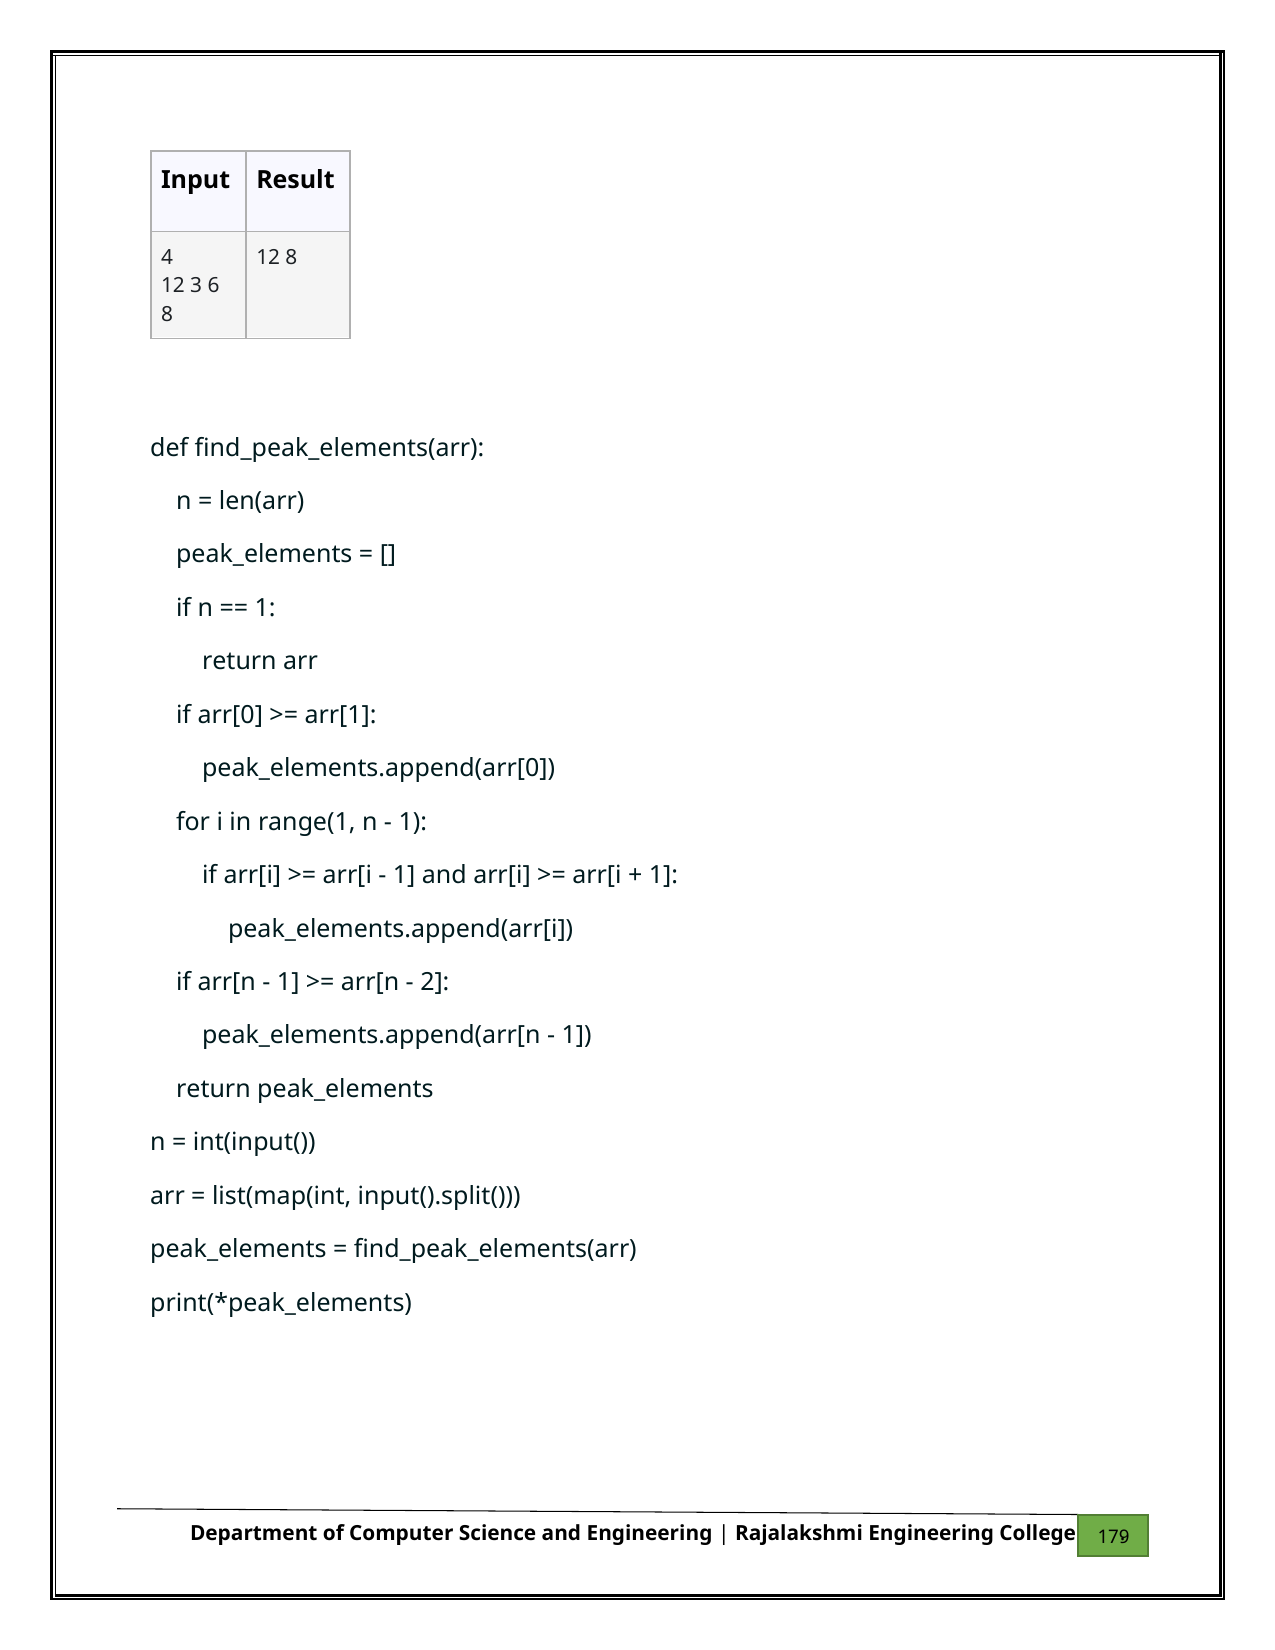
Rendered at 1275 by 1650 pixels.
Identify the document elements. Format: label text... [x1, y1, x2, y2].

text peak_elements.append(arr[n - 1]) [150, 1017, 1125, 1051]
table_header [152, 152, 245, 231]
text if arr[0] >= arr[1]: [150, 696, 1125, 731]
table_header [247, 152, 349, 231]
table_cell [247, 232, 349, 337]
text peak_elements = find_peak_elements(arr) [150, 1231, 1125, 1265]
text peak_elements = [] [150, 536, 1125, 570]
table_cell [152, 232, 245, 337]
text def find_peak_elements(arr): [150, 429, 1125, 463]
text return arr [150, 643, 1125, 677]
text if arr[i] >= arr[i - 1] and arr[i] >= arr[i + 1]: [150, 857, 1125, 891]
text for i in range(1, n - 1): [150, 803, 1125, 837]
text peak_elements.append(arr[i]) [150, 910, 1125, 944]
text if n == 1: [150, 589, 1125, 624]
text n = len(arr) [150, 483, 1125, 517]
text peak_elements.append(arr[0]) [150, 750, 1125, 784]
text print(*peak_elements) [150, 1284, 1125, 1318]
text n = int(input()) [150, 1124, 1125, 1158]
text if arr[n - 1] >= arr[n - 2]: [150, 964, 1125, 998]
text return peak_elements [150, 1071, 1125, 1104]
text arr = list(map(int, input().split())) [150, 1177, 1125, 1211]
